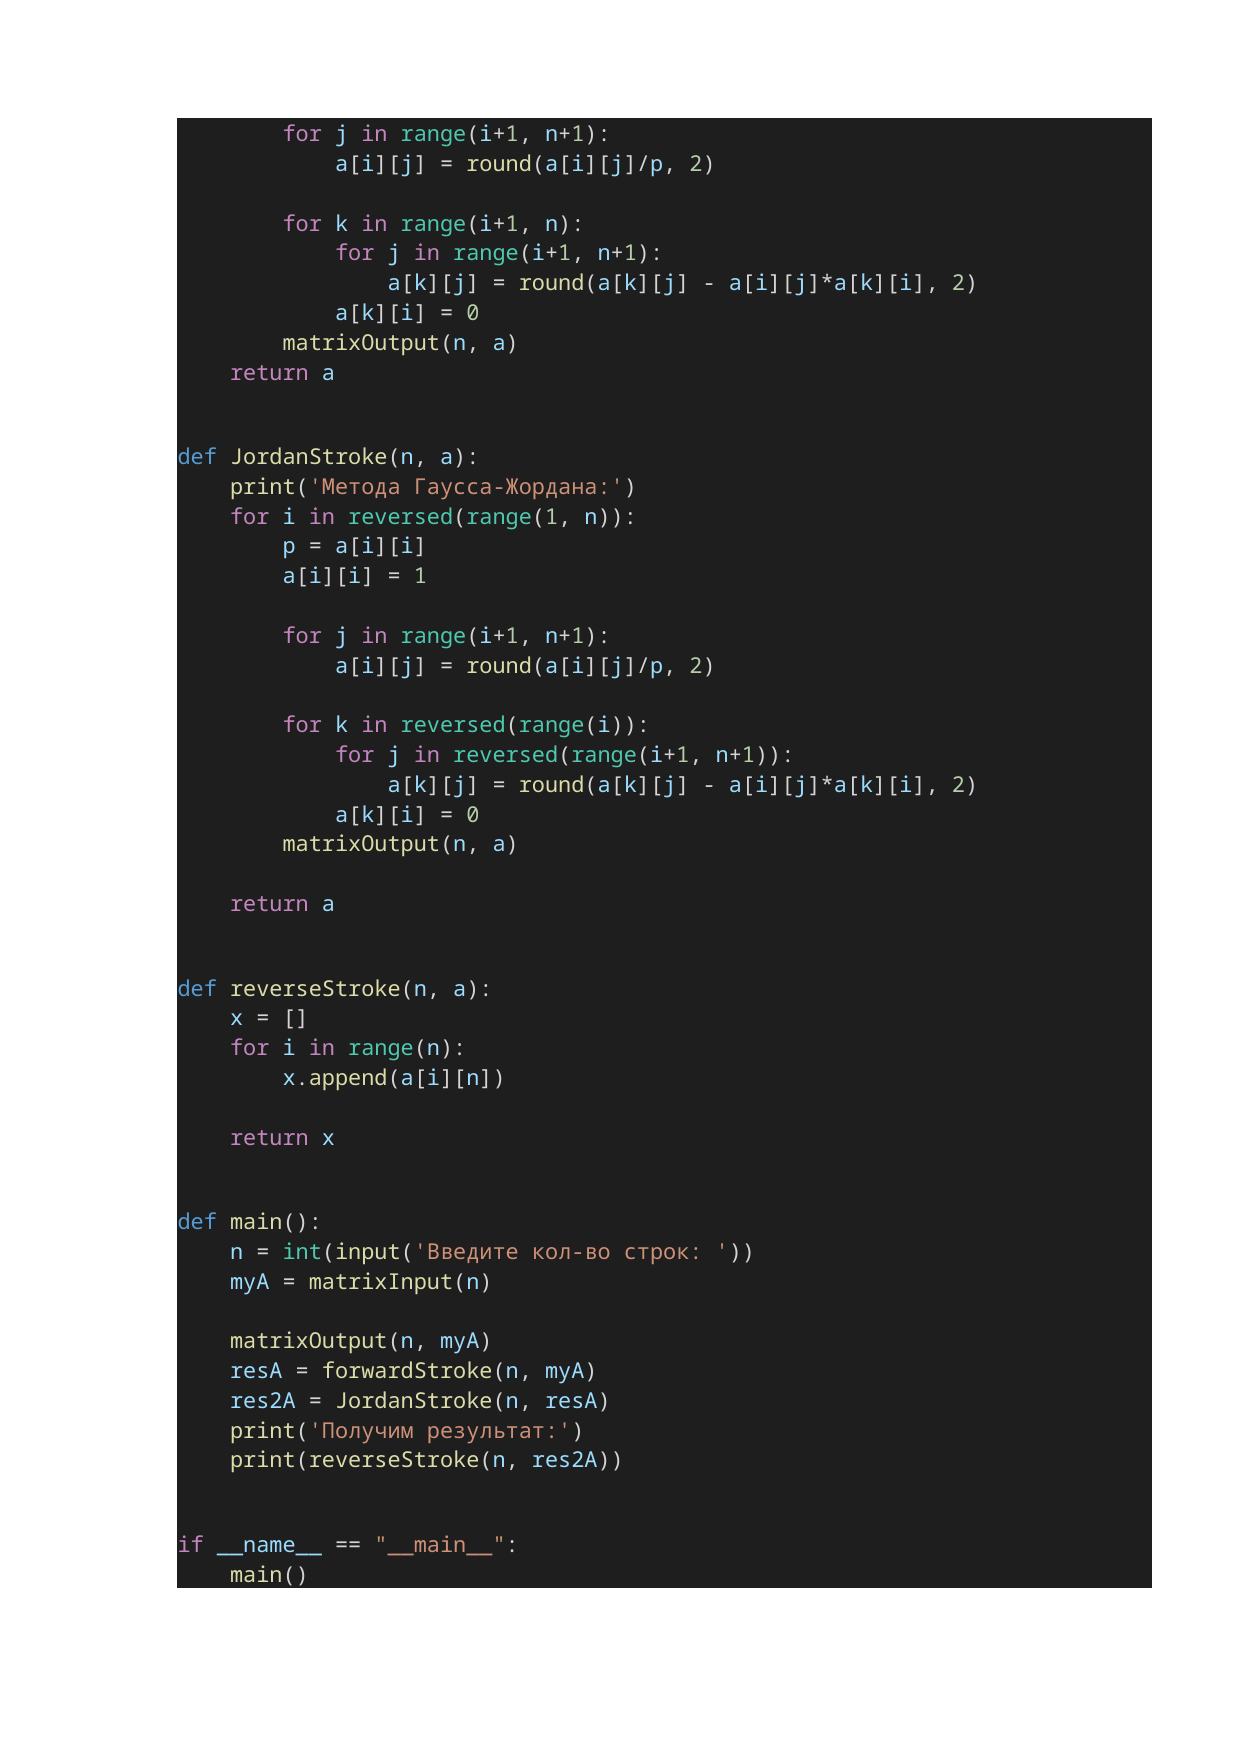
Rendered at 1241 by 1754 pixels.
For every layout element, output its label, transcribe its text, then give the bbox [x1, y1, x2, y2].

text matrixOutput(n, myA) [177, 1325, 1152, 1355]
text print(reverseStroke(n, res2A)) [177, 1444, 1152, 1474]
text a[k][i] = 0 [177, 798, 1152, 828]
text myA = matrixInput(n) [177, 1266, 1152, 1295]
text a[i][i] = 1 [177, 560, 1152, 590]
text if __name__ == "__main__": [177, 1529, 1152, 1559]
text def main(): [177, 1206, 1152, 1236]
text matrixOutput(n, a) [177, 327, 1152, 356]
text resA = forwardStroke(n, myA) [177, 1355, 1152, 1385]
text for k in range(i+1, n): [177, 207, 1152, 237]
text print('Метода Гаусса-Жордана:') [177, 471, 1152, 501]
text for j in reversed(range(i+1, n+1)): [177, 739, 1152, 769]
text n = int(input('Введите кол-во строк: ')) [177, 1236, 1152, 1266]
text for i in reversed(range(1, n)): [177, 501, 1152, 530]
text res2A = JordanStroke(n, resA) [177, 1385, 1152, 1414]
text p = a[i][i] [177, 530, 1152, 560]
text print('Получим результат:') [177, 1414, 1152, 1444]
text def reverseStroke(n, a): [177, 972, 1152, 1002]
text a[k][j] = round(a[k][j] - a[i][j]*a[k][i], 2) [177, 267, 1152, 297]
text def JordanStroke(n, a): [177, 441, 1152, 471]
text for j in range(i+1, n+1): [177, 620, 1152, 649]
text a[k][i] = 0 [177, 297, 1152, 327]
text matrixOutput(n, a) [177, 828, 1152, 858]
text a[k][j] = round(a[k][j] - a[i][j]*a[k][i], 2) [177, 769, 1152, 798]
text for j in range(i+1, n+1): [177, 237, 1152, 267]
text for j in range(i+1, n+1): [177, 118, 1152, 148]
text for i in range(n): [177, 1032, 1152, 1062]
text return a [177, 888, 1152, 918]
text x = [] [177, 1002, 1152, 1032]
text a[i][j] = round(a[i][j]/p, 2) [177, 649, 1152, 679]
text x.append(a[i][n]) [177, 1062, 1152, 1092]
text a[i][j] = round(a[i][j]/p, 2) [177, 148, 1152, 178]
text for k in reversed(range(i)): [177, 709, 1152, 739]
text return a [177, 356, 1152, 386]
text return x [177, 1121, 1152, 1151]
text main() [177, 1559, 1152, 1588]
